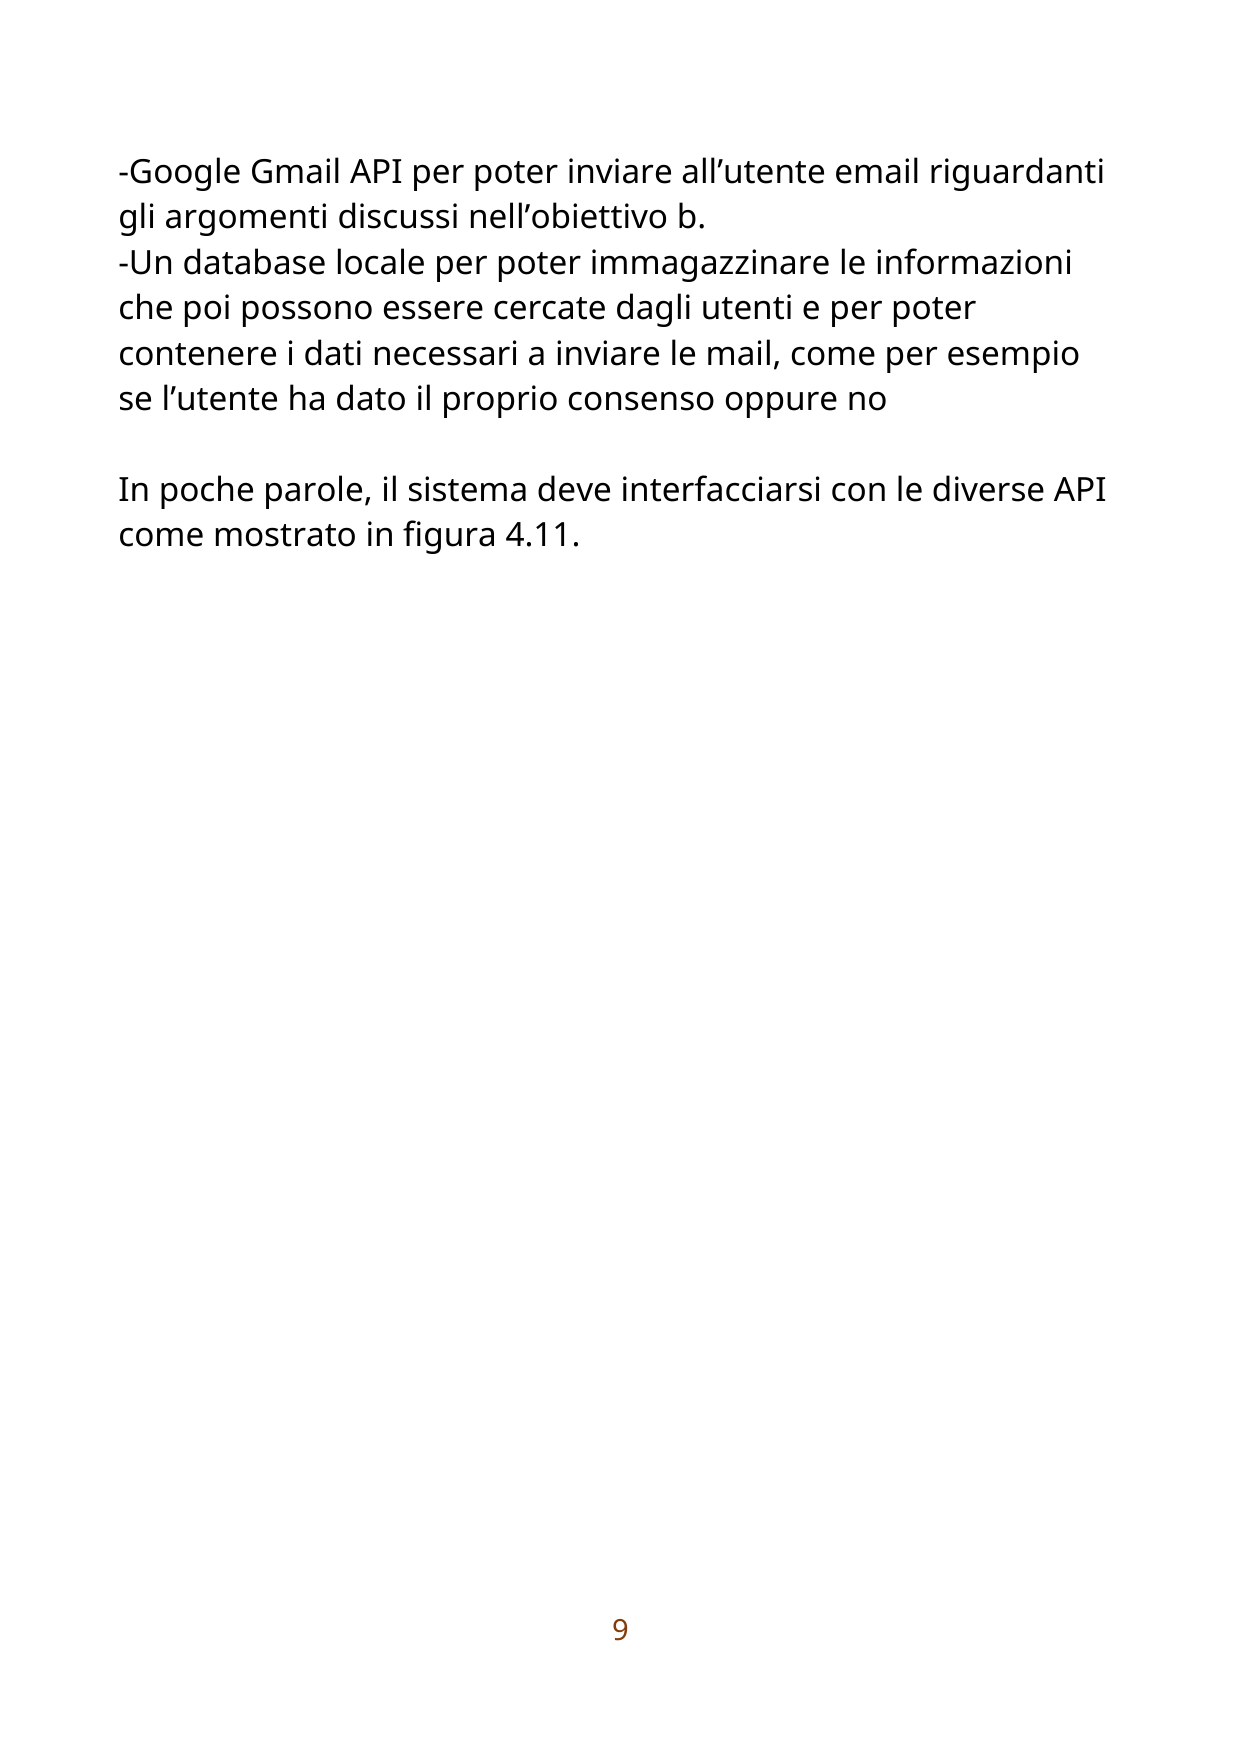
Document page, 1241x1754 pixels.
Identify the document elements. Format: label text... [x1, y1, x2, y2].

text -Google Gmail API per poter inviare all’utente email riguardanti gli argomenti discussi nell’obiettivo b. [118, 148, 1122, 238]
text In poche parole, il sistema deve interfacciarsi con le diverse API come mostrato in figura 4.11. [118, 466, 1122, 556]
text -Un database locale per poter immagazzinare le informazioni che poi possono essere cercate dagli utenti e per poter contenere i dati necessari a inviare le mail, come per esempio se l’utente ha dato il proprio consenso oppure no [118, 238, 1122, 420]
